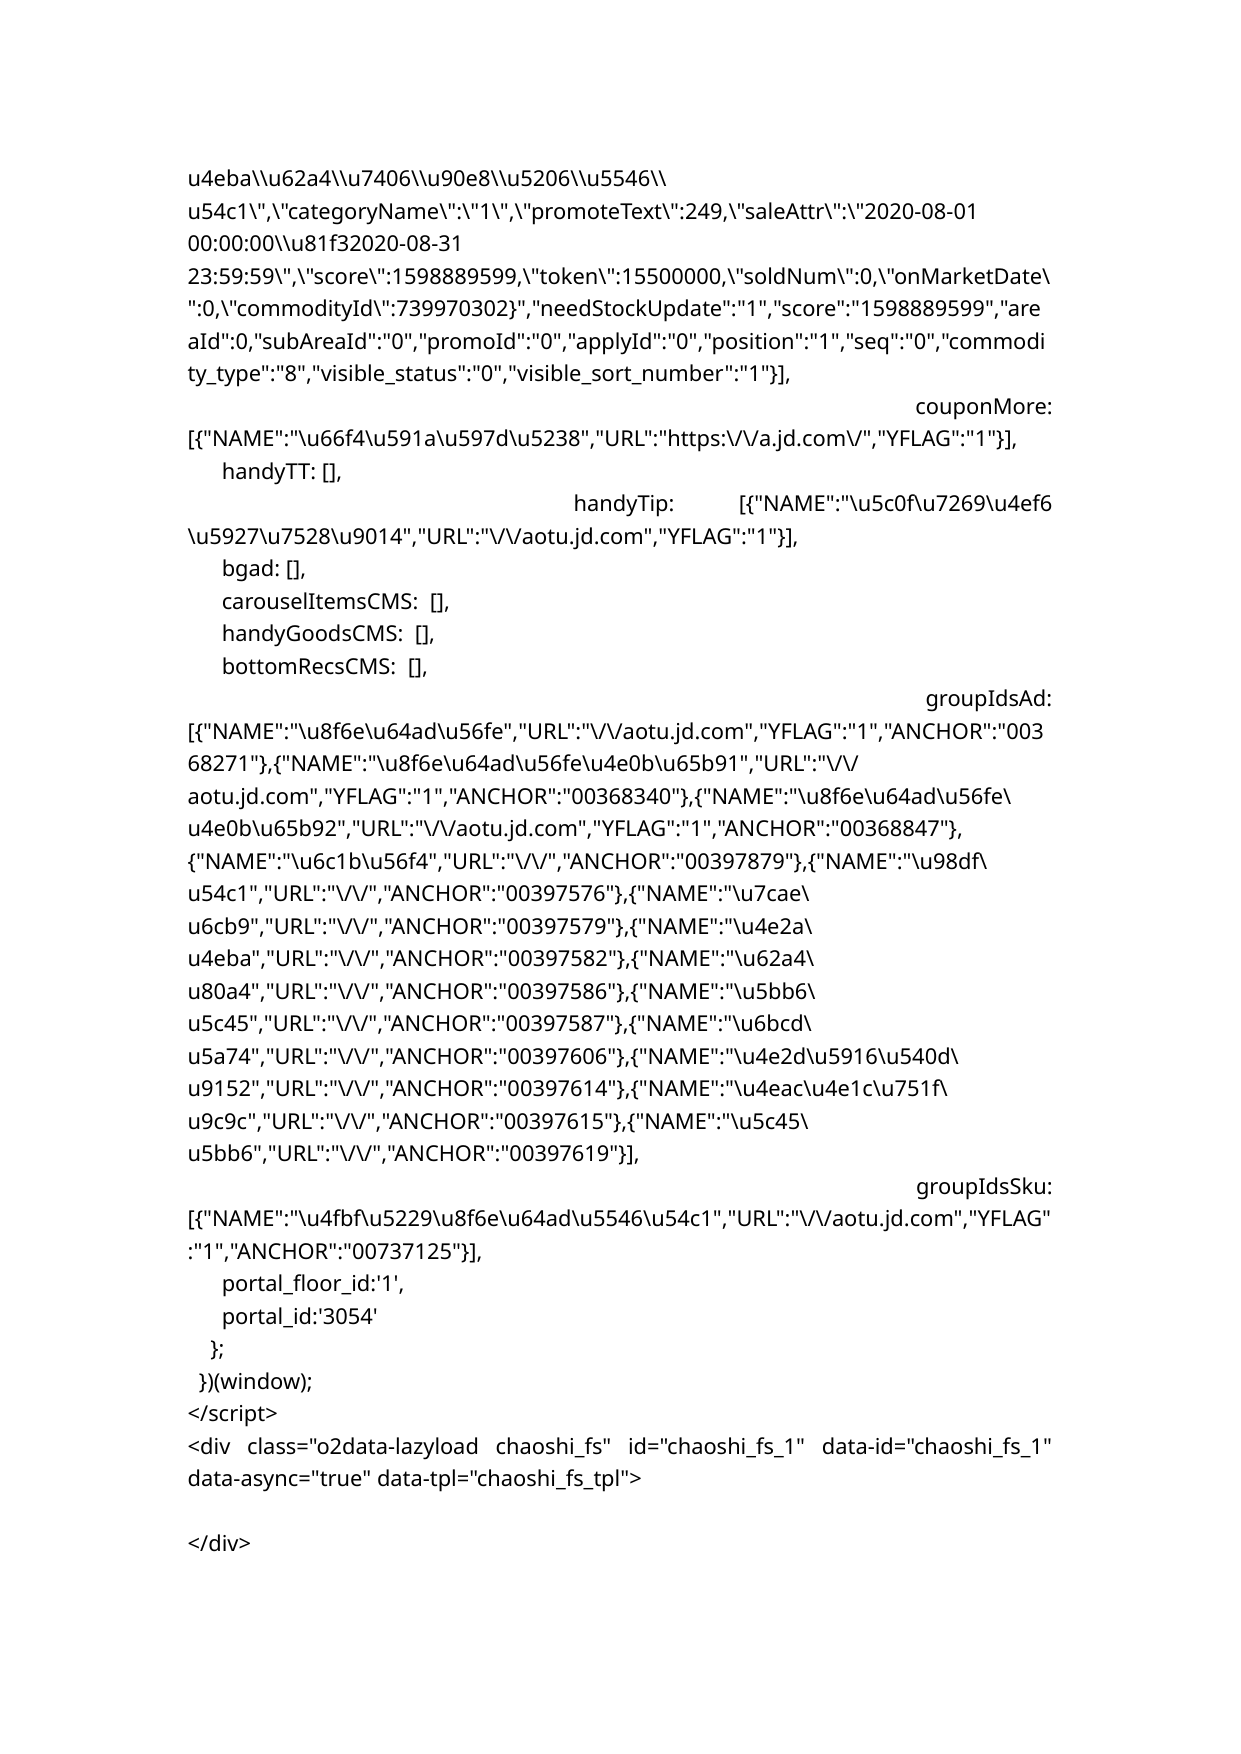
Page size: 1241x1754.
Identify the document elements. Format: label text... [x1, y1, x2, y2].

text }; [187, 1332, 1053, 1364]
text groupIdsAd: [{"NAME":"\u8f6e\u64ad\u56fe","URL":"\/\/aotu.jd.com","YFLAG":"1","ANCHOR":"00368271"},{"NAME":"\u8f6e\u64ad\u56fe\u4e0b\u65b91","URL":"\/\/aotu.jd.com","YFLAG":"1","ANCHOR":"00368340"},{"NAME":"\u8f6e\u64ad\u56fe\u4e0b\u65b92","URL":"\/\/aotu.jd.com","YFLAG":"1","ANCHOR":"00368847"},{"NAME":"\u6c1b\u56f4","URL":"\/\/","ANCHOR":"00397879"},{"NAME":"\u98df\u54c1","URL":"\/\/","ANCHOR":"00397576"},{"NAME":"\u7cae\u6cb9","URL":"\/\/","ANCHOR":"00397579"},{"NAME":"\u4e2a\u4eba","URL":"\/\/","ANCHOR":"00397582"},{"NAME":"\u62a4\u80a4","URL":"\/\/","ANCHOR":"00397586"},{"NAME":"\u5bb6\u5c45","URL":"\/\/","ANCHOR":"00397587"},{"NAME":"\u6bcd\u5a74","URL":"\/\/","ANCHOR":"00397606"},{"NAME":"\u4e2d\u5916\u540d\u9152","URL":"\/\/","ANCHOR":"00397614"},{"NAME":"\u4eac\u4e1c\u751f\u9c9c","URL":"\/\/","ANCHOR":"00397615"},{"NAME":"\u5c45\u5bb6","URL":"\/\/","ANCHOR":"00397619"}], [187, 682, 1053, 1169]
text bgad: [], [187, 552, 1053, 584]
text carouselItemsCMS: [], [187, 584, 1053, 617]
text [187, 162, 1053, 389]
text couponMore: [{"NAME":"\u66f4\u591a\u597d\u5238","URL":"https:\/\/a.jd.com\/","YFLAG":"1"}], [187, 389, 1053, 454]
text handyGoodsCMS: [], [187, 617, 1053, 649]
text </script> [187, 1397, 1053, 1429]
text bottomRecsCMS: [], [187, 649, 1053, 682]
text groupIdsSku: [{"NAME":"\u4fbf\u5229\u8f6e\u64ad\u5546\u54c1","URL":"\/\/aotu.jd.com","YFLAG":"1","ANCHOR":"00737125"}], [187, 1169, 1053, 1267]
text handyTT: [], [187, 454, 1053, 487]
text portal_floor_id:'1', [187, 1267, 1053, 1299]
text </div> [187, 1527, 1053, 1559]
text portal_id:'3054' [187, 1299, 1053, 1332]
text })(window); [187, 1364, 1053, 1397]
text handyTip: [{"NAME":"\u5c0f\u7269\u4ef6 \u5927\u7528\u9014","URL":"\/\/aotu.jd.com","YFLAG":"1"}], [187, 487, 1053, 552]
text <div class="o2data-lazyload chaoshi_fs" id="chaoshi_fs_1" data-id="chaoshi_fs_1" data-async="true" data-tpl="chaoshi_fs_tpl"> [187, 1429, 1053, 1494]
